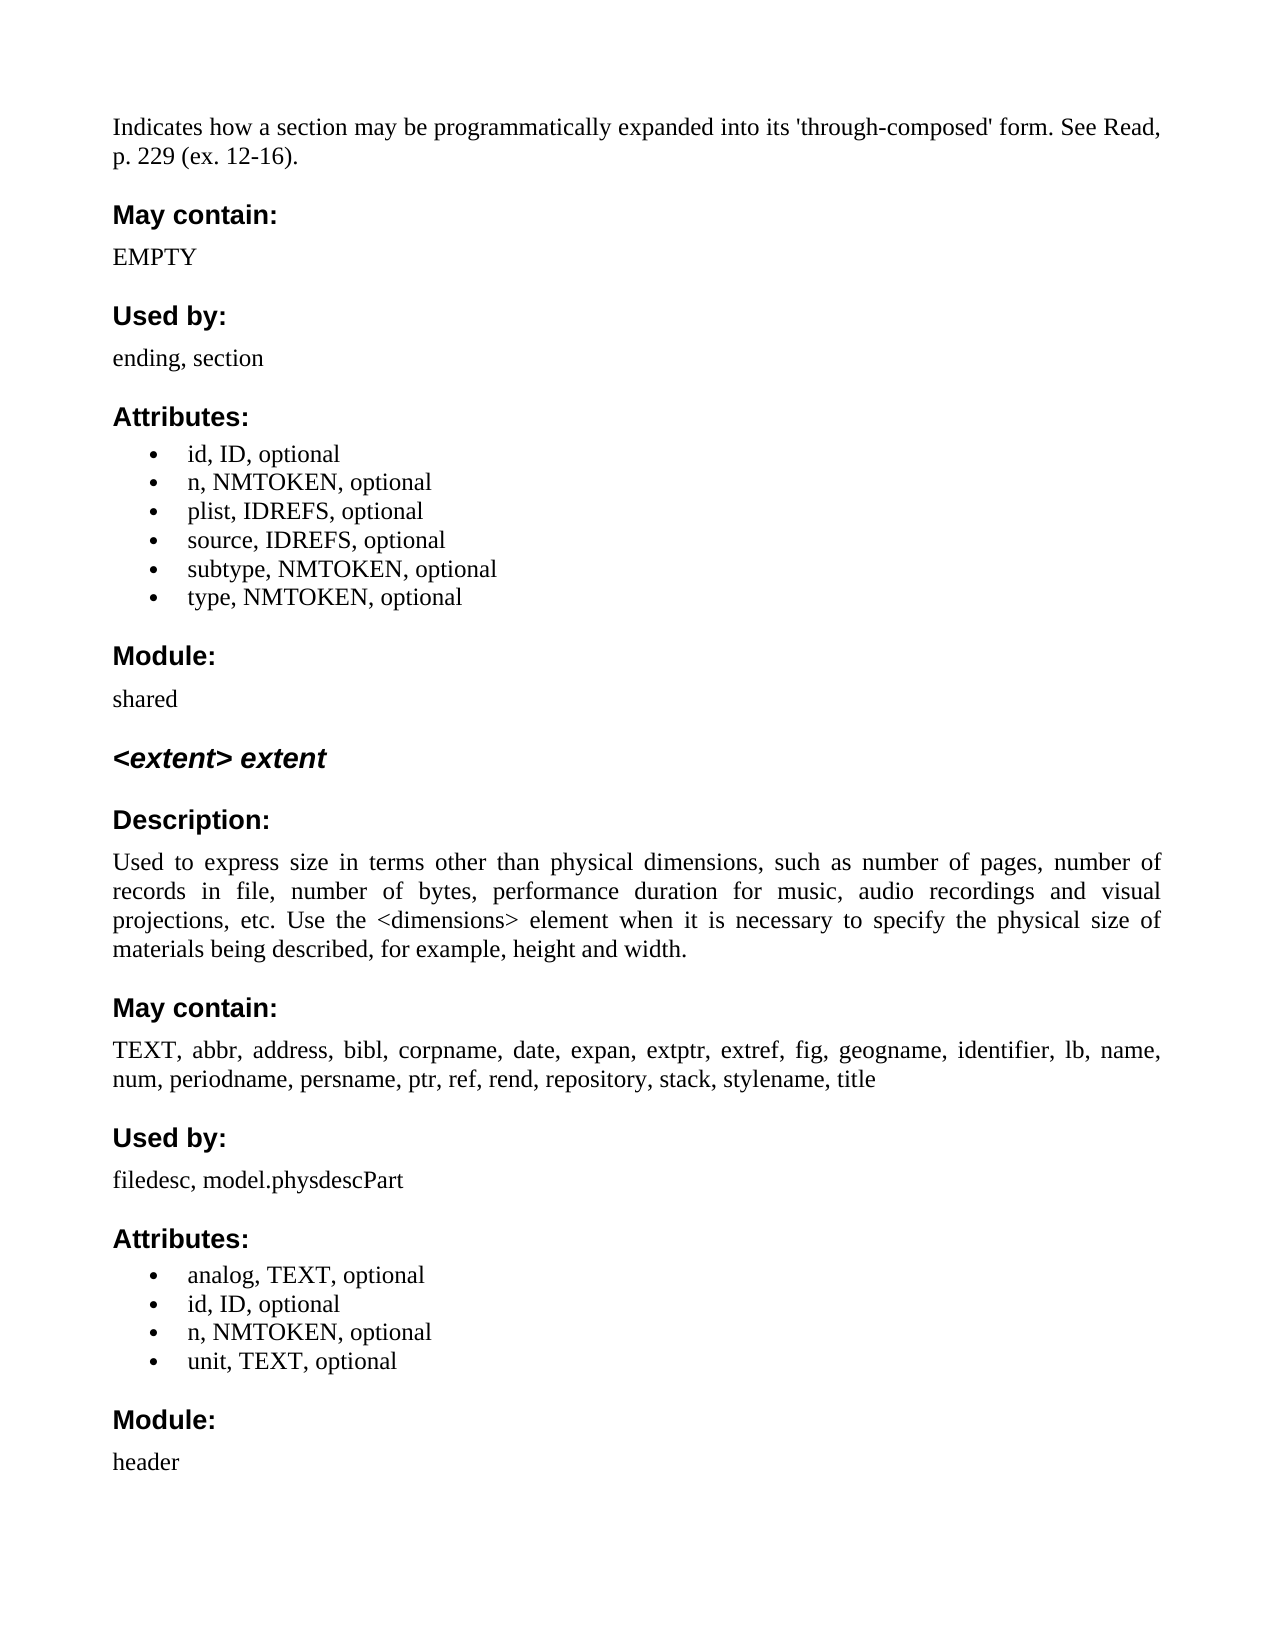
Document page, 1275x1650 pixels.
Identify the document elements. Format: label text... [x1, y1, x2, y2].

text Description: [112, 804, 1162, 836]
text <extent> extent [112, 742, 1162, 775]
text Used by: [112, 300, 1162, 332]
list unit, TEXT, optional [150, 1346, 1162, 1375]
text Indicates how a section may be programmatically expanded into its 'through-composed' form. See Read, p. 229 (ex. 12-16). [112, 112, 1162, 170]
text Used by: [112, 1122, 1162, 1153]
text May contain: [112, 199, 1162, 230]
text header [112, 1447, 1162, 1476]
list source, IDREFS, optional [150, 525, 1162, 554]
list n, NMTOKEN, optional [150, 1317, 1162, 1346]
text ending, section [112, 343, 1162, 372]
text Used to express size in terms other than physical dimensions, such as number of pages, number of records in file, number of bytes, performance duration for music, audio recordings and visual projections, etc. Use the <dimensions> element when it is necessary to specify the physical size of materials being described, for example, height and width. [112, 847, 1162, 962]
list id, ID, optional [150, 439, 1162, 467]
list id, ID, optional [150, 1289, 1162, 1317]
text Attributes: [112, 401, 1162, 433]
list type, NMTOKEN, optional [150, 582, 1162, 611]
text Module: [112, 1404, 1162, 1435]
text EMPTY [112, 242, 1162, 271]
list analog, TEXT, optional [150, 1260, 1162, 1289]
text TEXT, abbr, address, bibl, corpname, date, expan, extptr, extref, fig, geogname, identifier, lb, name, num, periodname, persname, ptr, ref, rend, repository, stack, stylename, title [112, 1035, 1162, 1092]
text shared [112, 684, 1162, 712]
list n, NMTOKEN, optional [150, 467, 1162, 496]
text Attributes: [112, 1223, 1162, 1254]
text filedesc, model.physdescPart [112, 1165, 1162, 1193]
list subtype, NMTOKEN, optional [150, 554, 1162, 582]
text Module: [112, 640, 1162, 672]
text May contain: [112, 992, 1162, 1023]
list plist, IDREFS, optional [150, 496, 1162, 525]
